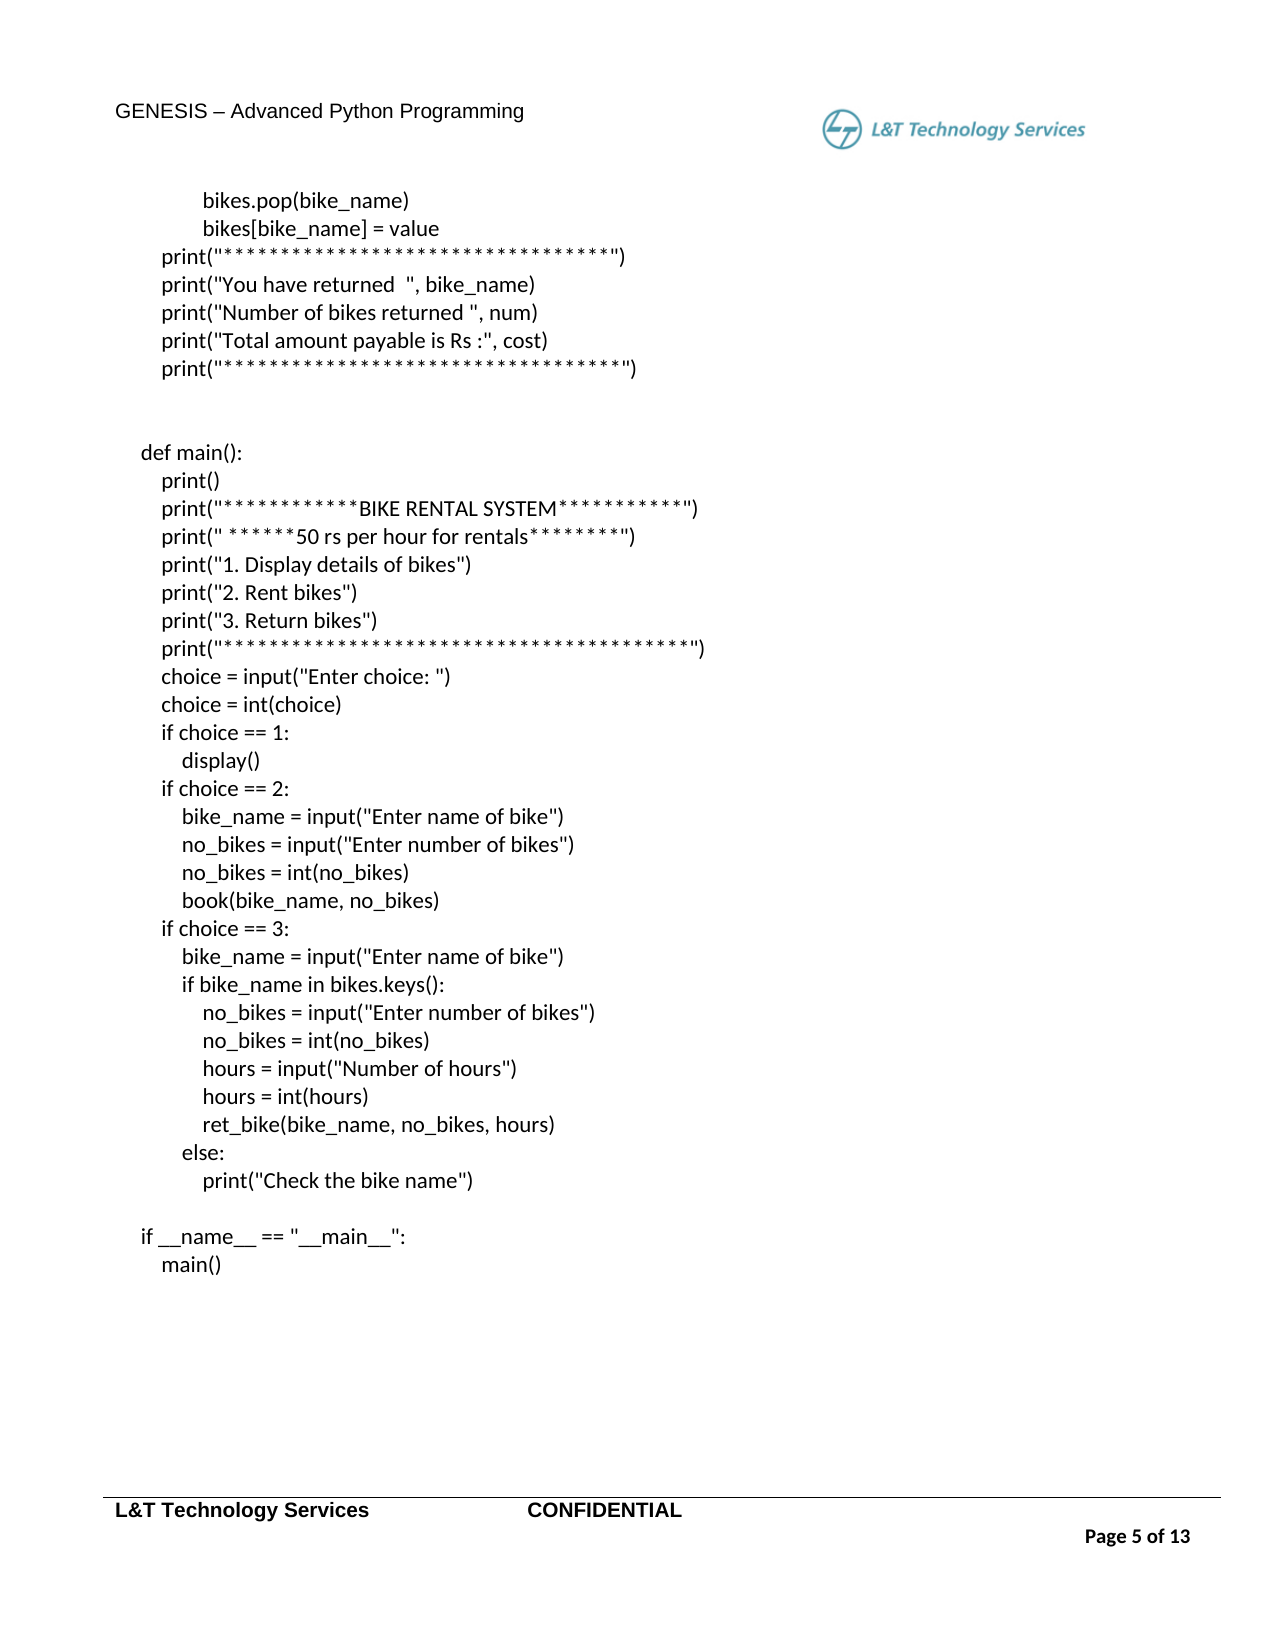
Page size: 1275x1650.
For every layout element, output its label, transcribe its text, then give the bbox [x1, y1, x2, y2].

text if choice == 1: [103, 718, 1162, 746]
text print("2. Rent bikes") [103, 578, 1162, 606]
text bike_name = input("Enter name of bike") [103, 942, 1162, 970]
text display() [103, 746, 1162, 774]
picture [820, 98, 1087, 162]
text print("Number of bikes returned ", num) [103, 298, 1162, 326]
text print("You have returned ", bike_name) [103, 270, 1162, 298]
text print() [103, 466, 1162, 494]
text def main(): [103, 438, 1162, 466]
text bikes.pop(bike_name) [103, 186, 1162, 214]
text main() [103, 1251, 1162, 1278]
text if bike_name in bikes.keys(): [103, 970, 1162, 998]
text if __name__ == "__main__": [103, 1222, 1162, 1251]
text choice = input("Enter choice: ") [103, 662, 1162, 690]
text book(bike_name, no_bikes) [103, 886, 1162, 914]
text print("*****************************************") [103, 634, 1162, 662]
text no_bikes = input("Enter number of bikes") [103, 830, 1162, 858]
text if choice == 2: [103, 774, 1162, 802]
text no_bikes = input("Enter number of bikes") [103, 998, 1162, 1026]
text bike_name = input("Enter name of bike") [103, 802, 1162, 830]
text print("************BIKE RENTAL SYSTEM***********") [103, 494, 1162, 522]
text ret_bike(bike_name, no_bikes, hours) [103, 1110, 1162, 1138]
text print("Check the bike name") [103, 1166, 1162, 1194]
text if choice == 3: [103, 914, 1162, 942]
text print("3. Return bikes") [103, 606, 1162, 634]
text print(" ******50 rs per hour for rentals********") [103, 522, 1162, 550]
text print("1. Display details of bikes") [103, 550, 1162, 578]
text choice = int(choice) [103, 690, 1162, 718]
text hours = input("Number of hours") [103, 1054, 1162, 1082]
text print("***********************************") [103, 354, 1162, 382]
text no_bikes = int(no_bikes) [103, 1026, 1162, 1054]
text hours = int(hours) [103, 1082, 1162, 1110]
text bikes[bike_name] = value [103, 214, 1162, 242]
text print("**********************************") [103, 242, 1162, 270]
text else: [103, 1138, 1162, 1166]
text print("Total amount payable is Rs :", cost) [103, 326, 1162, 354]
text no_bikes = int(no_bikes) [103, 858, 1162, 886]
